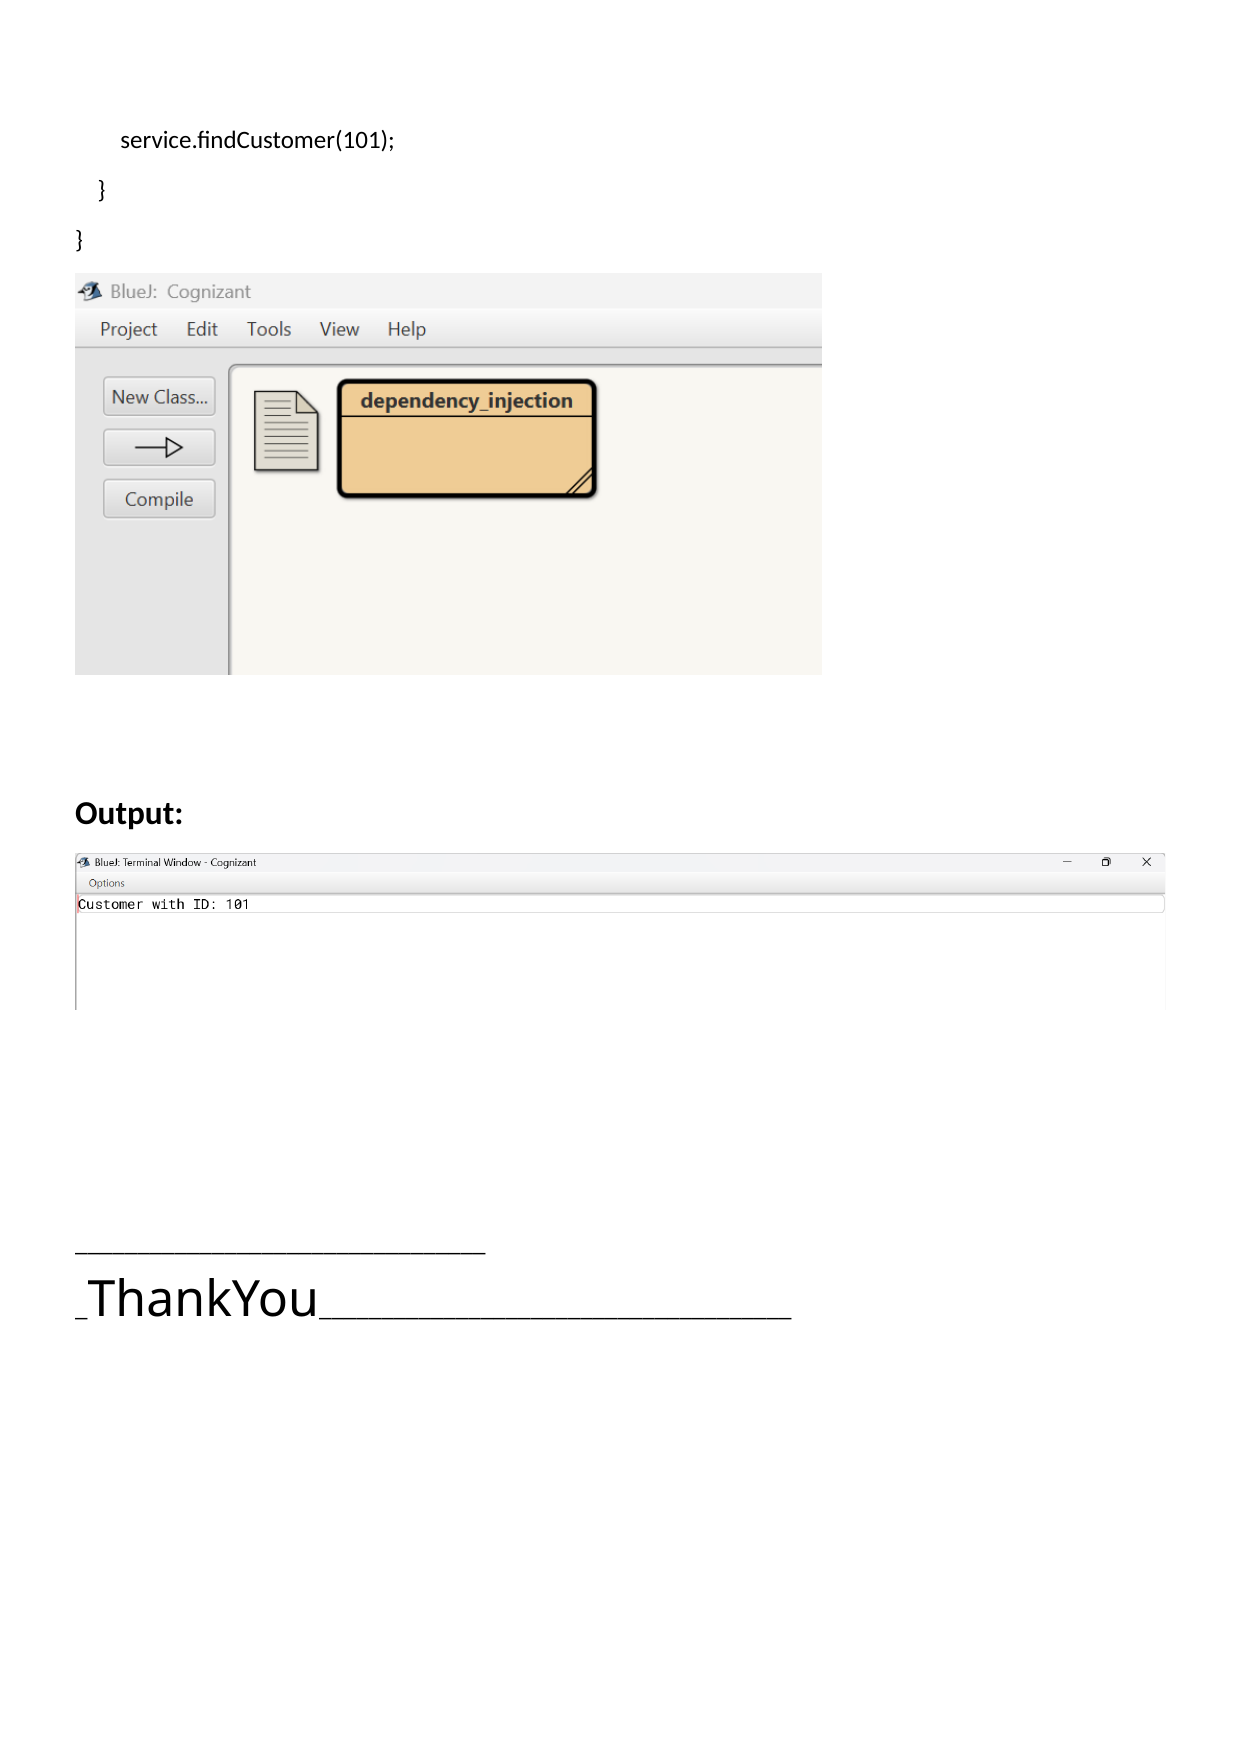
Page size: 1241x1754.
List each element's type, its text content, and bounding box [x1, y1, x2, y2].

picture [75, 853, 1166, 1010]
text Output: [75, 792, 1165, 833]
text service.findCustomer(101); [75, 124, 1165, 155]
text } [75, 224, 1165, 254]
text } [75, 174, 1165, 205]
picture [75, 273, 822, 675]
text __________________________________ThankYou______________________________________ [75, 1227, 1165, 1331]
